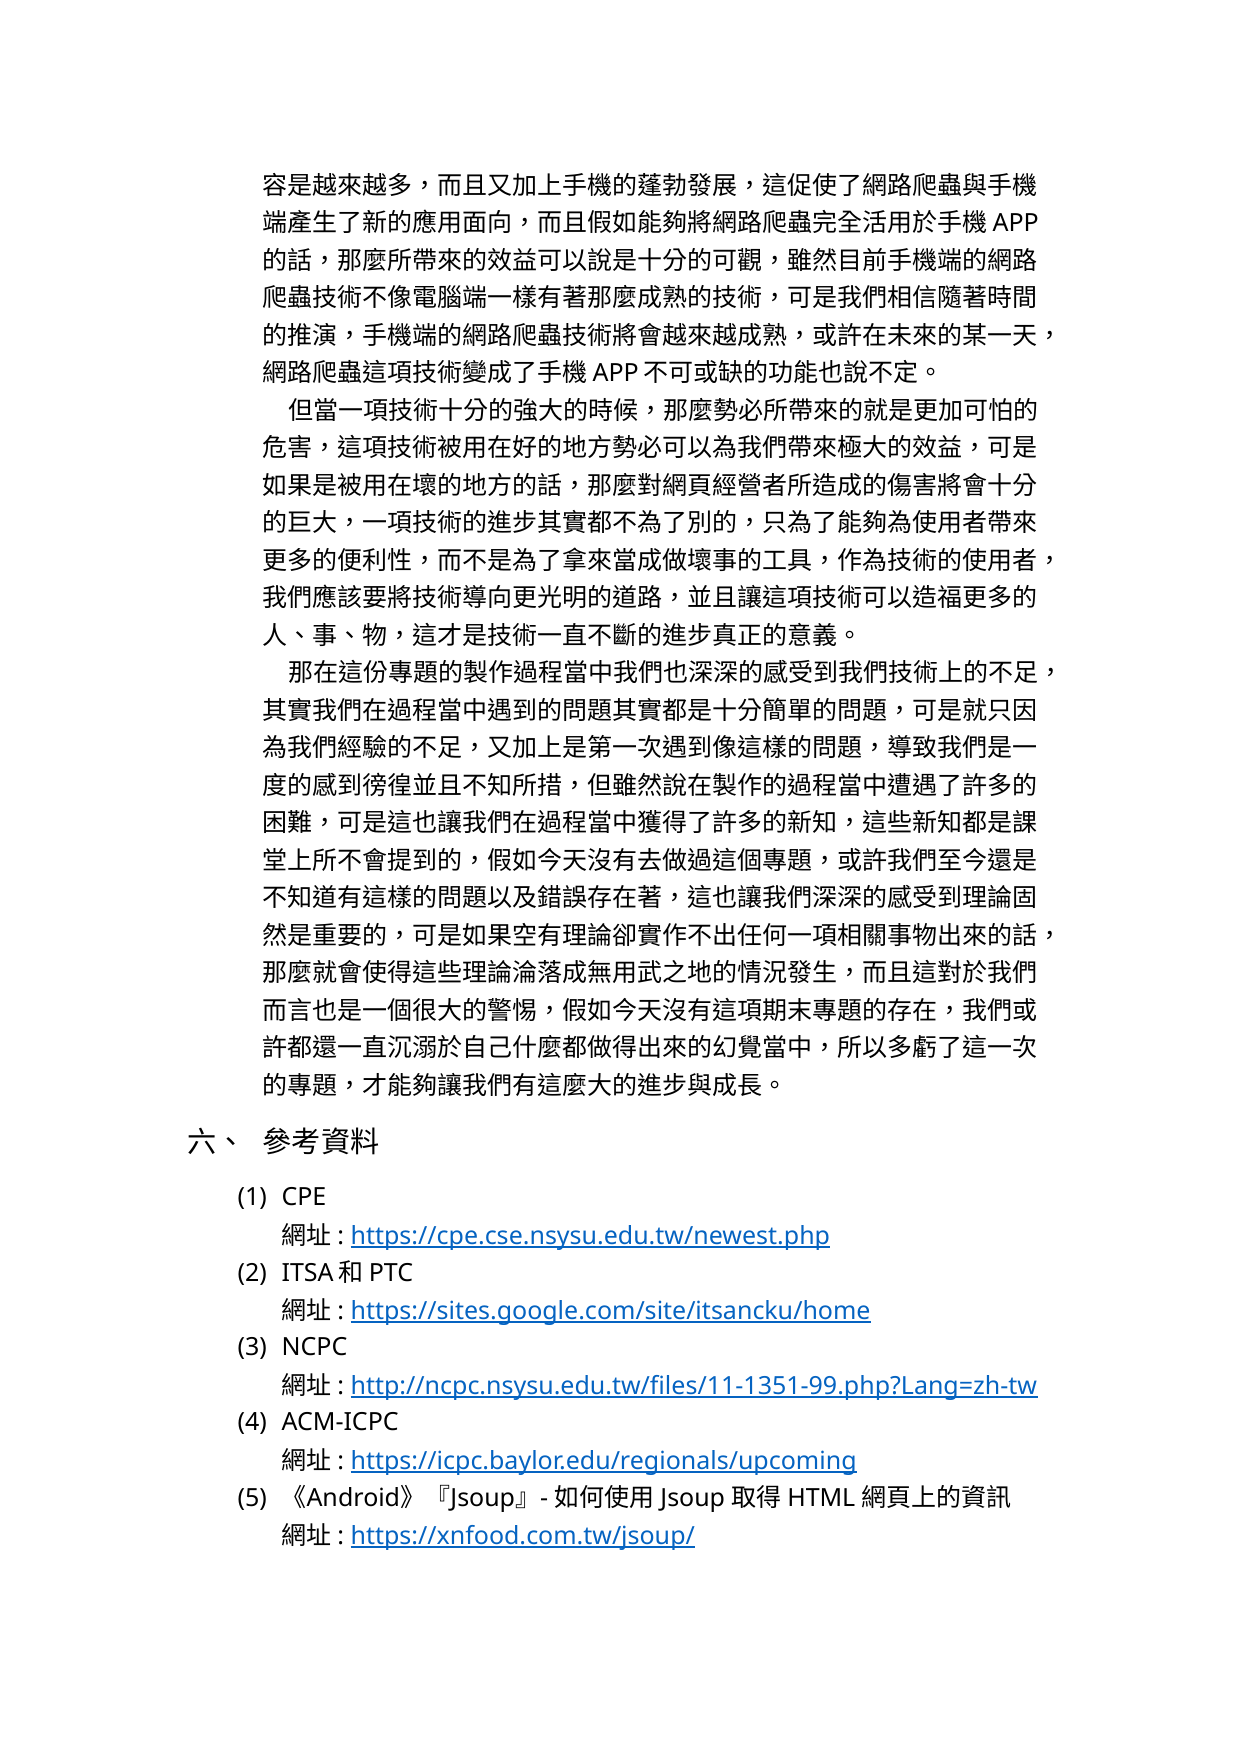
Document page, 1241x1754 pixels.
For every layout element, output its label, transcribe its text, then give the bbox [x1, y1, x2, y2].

list NCPC [237, 1327, 1053, 1364]
list 參考資料 [187, 1102, 1053, 1177]
list 但當一項技術十分的強大的時候，那麼勢必所帶來的就是更加可怕的危害，這項技術被用在好的地方勢必可以為我們帶來極大的效益，可是如果是被用在壞的地方的話，那麼對網頁經營者所造成的傷害將會十分的巨大，一項技術的進步其實都不為了別的，只為了能夠為使用者帶來更多的便利性，而不是為了拿來當成做壞事的工具，作為技術的使用者，我們應該要將技術導向更光明的道路，並且讓這項技術可以造福更多的人、事、物，這才是技術一直不斷的進步真正的意義。 [262, 389, 1053, 652]
list 那在這份專題的製作過程當中我們也深深的感受到我們技術上的不足，其實我們在過程當中遇到的問題其實都是十分簡單的問題，可是就只因為我們經驗的不足，又加上是第一次遇到像這樣的問題，導致我們是一度的感到徬徨並且不知所措，但雖然說在製作的過程當中遭遇了許多的困難，可是這也讓我們在過程當中獲得了許多的新知，這些新知都是課堂上所不會提到的，假如今天沒有去做過這個專題，或許我們至今還是不知道有這樣的問題以及錯誤存在著，這也讓我們深深的感受到理論固然是重要的，可是如果空有理論卻實作不出任何一項相關事物出來的話，那麼就會使得這些理論淪落成無用武之地的情況發生，而且這對於我們而言也是一個很大的警惕，假如今天沒有這項期末專題的存在，我們或許都還一直沉溺於自己什麼都做得出來的幻覺當中，所以多虧了這一次的專題，才能夠讓我們有這麼大的進步與成長。 [262, 652, 1053, 1102]
list 《Android》『Jsoup』- 如何使用 Jsoup 取得 HTML 網頁上的資訊 [237, 1477, 1053, 1514]
list 網址 : https://xnfood.com.tw/jsoup/ [275, 1514, 1053, 1552]
list CPE [237, 1177, 1053, 1214]
list ACM-ICPC [237, 1402, 1053, 1439]
list ITSA和PTC [237, 1252, 1053, 1289]
list 網址 : https://sites.google.com/site/itsancku/home [275, 1289, 1053, 1327]
list 網址 : http://ncpc.nsysu.edu.tw/files/11-1351-99.php?Lang=zh-tw [275, 1364, 1053, 1402]
list 網址 : https://cpe.cse.nsysu.edu.tw/newest.php [275, 1214, 1053, 1252]
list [262, 164, 1053, 389]
list 網址 : https://icpc.baylor.edu/regionals/upcoming [275, 1439, 1053, 1477]
